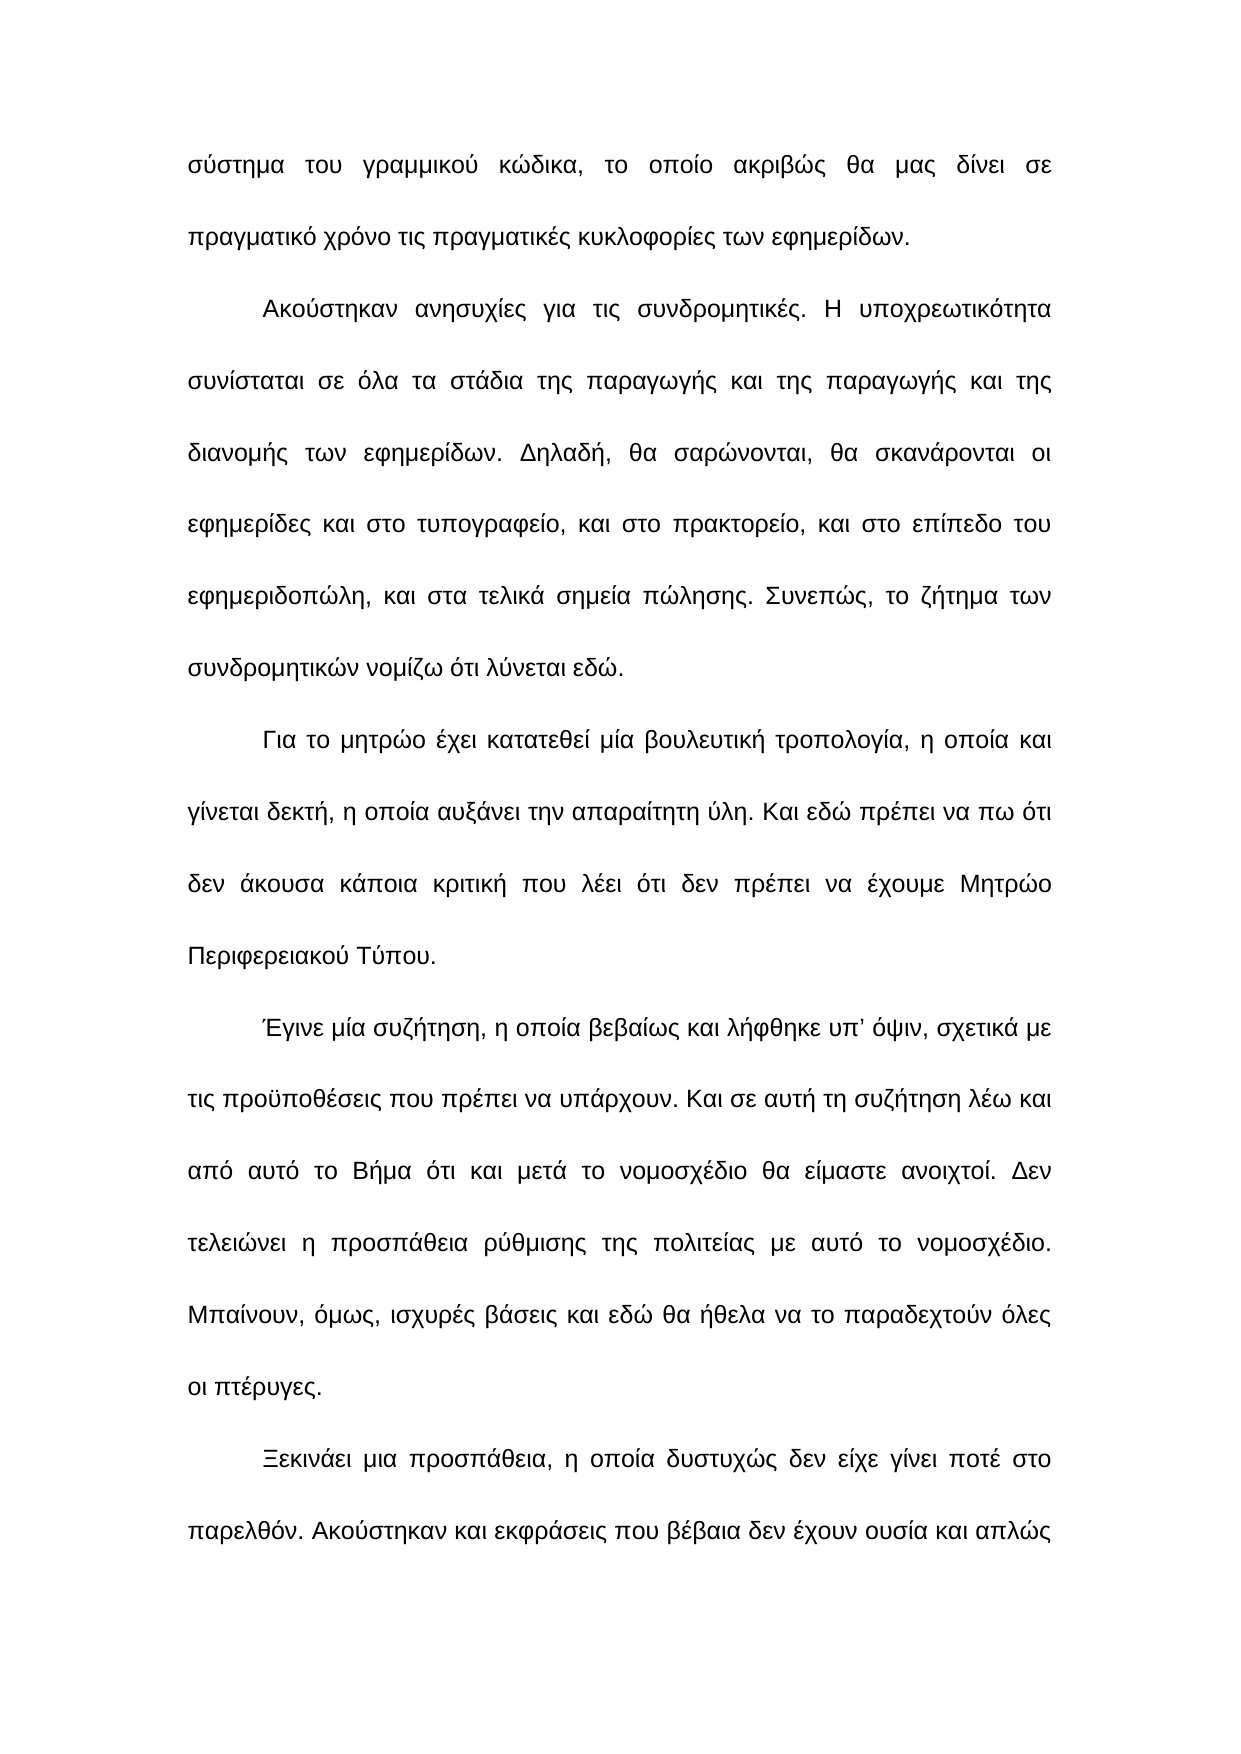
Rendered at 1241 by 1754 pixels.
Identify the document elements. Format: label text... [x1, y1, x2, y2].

text Έγινε μία συζήτηση, η οποία βεβαίως και λήφθηκε υπ’ όψιν, σχετικά με τις προϋποθέσεις που πρέπει να υπάρχουν. Και σε αυτή τη συζήτηση λέω και από αυτό το Βήμα ότι και μετά το νομοσχέδιο θα είμαστε ανοιχτοί. Δεν τελειώνει η προσπάθεια ρύθμισης της πολιτείας με αυτό το νομοσχέδιο. Μπαίνουν, όμως, ισχυρές βάσεις και εδώ θα ήθελα να το παραδεχτούν όλες οι πτέρυγες. [187, 1012, 1053, 1401]
text Για το μητρώο έχει κατατεθεί μία βουλευτική τροπολογία, η οποία και γίνεται δεκτή, η οποία αυξάνει την απαραίτητη ύλη. Και εδώ πρέπει να πω ότι δεν άκουσα κάποια κριτική που λέει ότι δεν πρέπει να έχουμε Μητρώο Περιφερειακού Τύπου. [187, 725, 1053, 969]
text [187, 150, 1053, 251]
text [187, 1444, 1053, 1544]
text Ακούστηκαν ανησυχίες για τις συνδρομητικές. Η υποχρεωτικότητα συνίσταται σε όλα τα στάδια της παραγωγής και της παραγωγής και της διανομής των εφημερίδων. Δηλαδή, θα σαρώνονται, θα σκανάρονται οι εφημερίδες και στο τυπογραφείο, και στο πρακτορείο, και στο επίπεδο του εφημεριδοπώλη, και στα τελικά σημεία πώλησης. Συνεπώς, το ζήτημα των συνδρομητικών νομίζω ότι λύνεται εδώ. [187, 294, 1053, 682]
